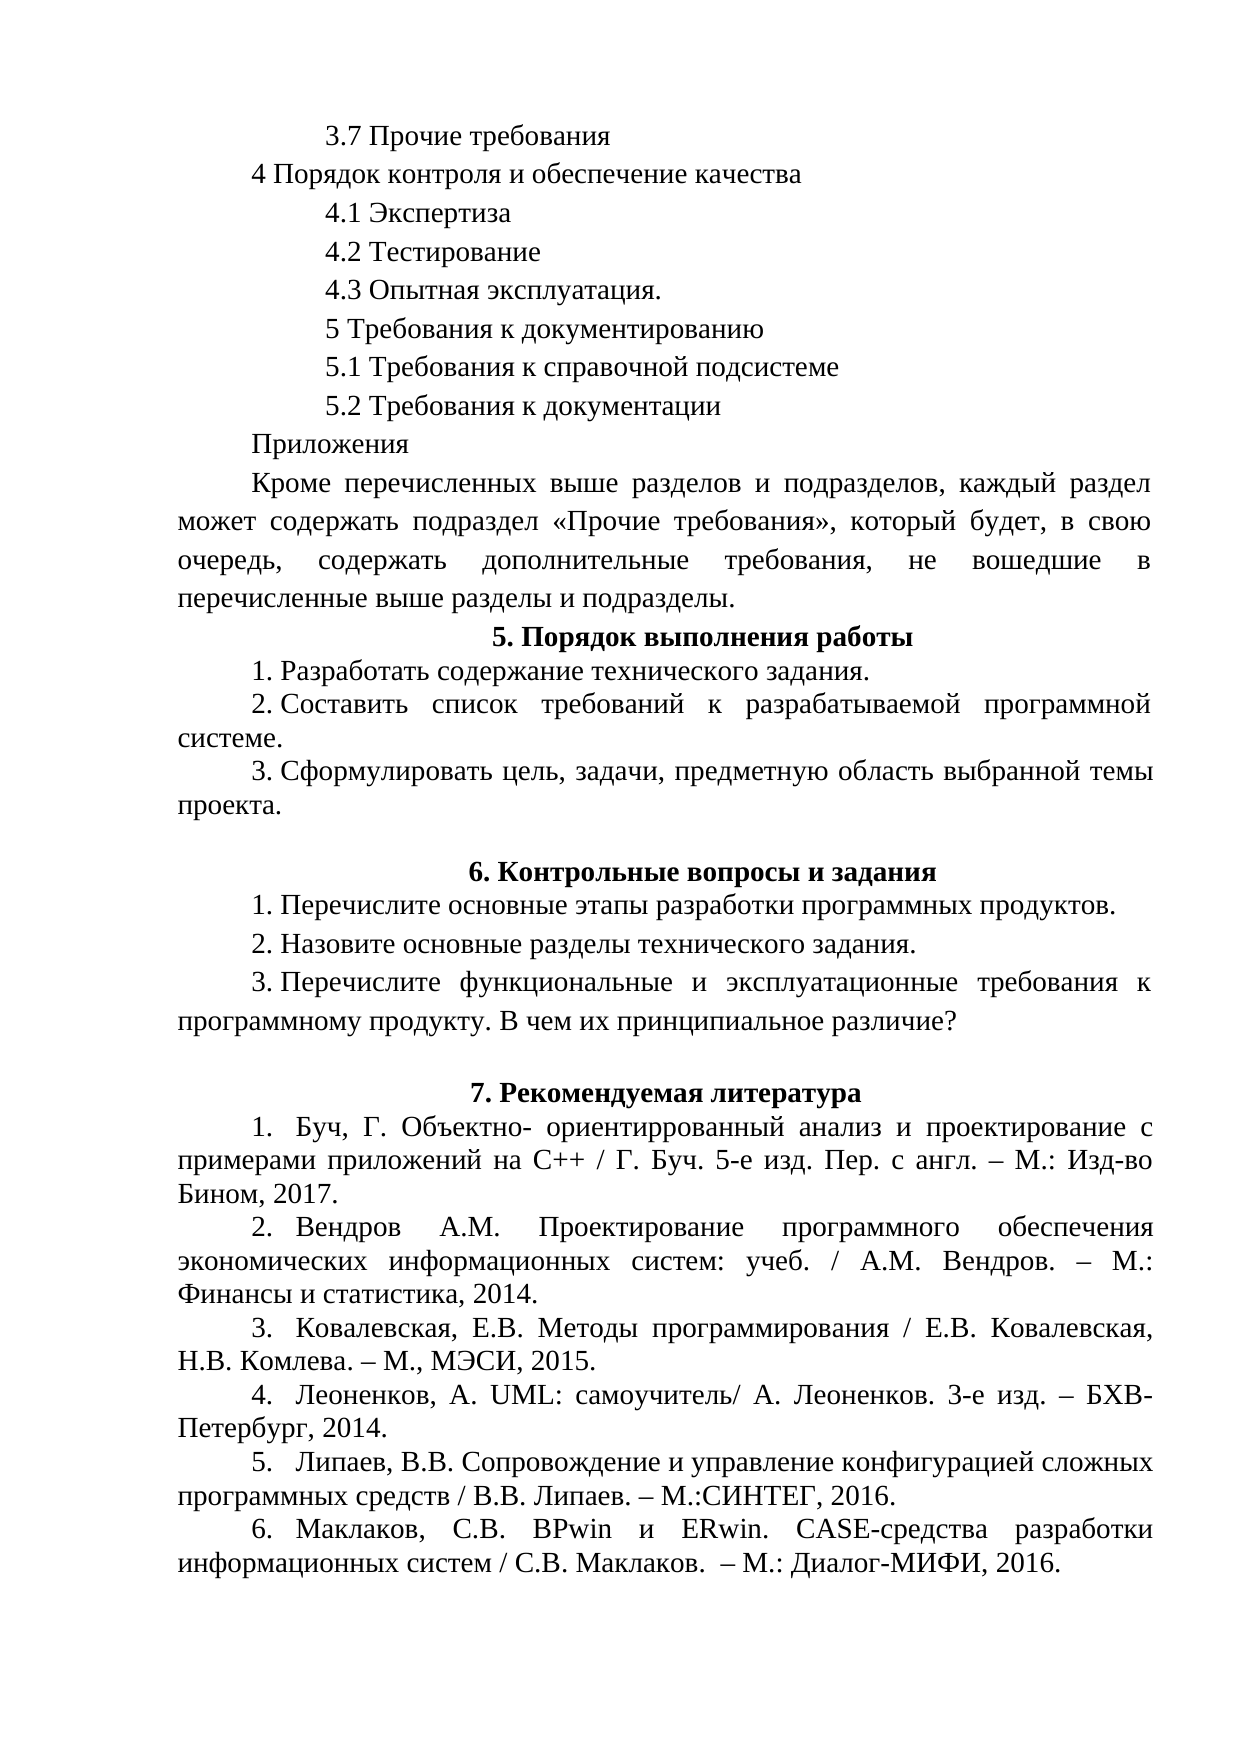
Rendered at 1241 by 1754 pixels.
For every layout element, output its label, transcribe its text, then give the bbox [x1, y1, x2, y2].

text 2. Составить список требований к разрабатываемой программной системе. [177, 686, 1152, 753]
list Вендров А.М. Проектирование программного обеспечения экономических информационных систем: учеб. / А.М. Вендров. – М.: Финансы и статистика, 2014. [177, 1209, 1154, 1310]
text 4.2 Тестирование [177, 234, 1152, 267]
text 4.1 Экспертиза [177, 195, 1152, 229]
text 3. Сформулировать цель, задачи, предметную область выбранной темы проекта. [177, 753, 1154, 820]
text Кроме перечисленных выше разделов и подразделов, каждый раздел может содержать подраздел «Прочие требования», который будет, в свою очередь, содержать дополнительные требования, не вошедшие в перечисленные выше разделы и подразделы. [177, 465, 1152, 614]
list Ковалевская, Е.В. Методы программирования / Е.В. Ковалевская, Н.В. Комлева. – М., МЭСИ, 2015. [177, 1310, 1154, 1377]
text 4.3 Опытная эксплуатация. [177, 272, 1152, 306]
text 5. Порядок выполнения работы [177, 619, 1154, 653]
text 1. Разработать содержание технического задания. [177, 653, 1152, 686]
list Липаев, В.В. Сопровождение и управление конфигурацией сложных программных средств / В.В. Липаев. – М.:СИНТЕГ, 2016. [177, 1444, 1154, 1511]
text 3.7 Прочие требования [177, 118, 1152, 152]
list Буч, Г. Объектно- ориентиррованный анализ и проектирование с примерами приложений на С++ / Г. Буч. 5-е изд. Пер. с англ. – М.: Изд-во Бином, 2017. [177, 1109, 1154, 1209]
text 5.1 Требования к справочной подсистеме [177, 349, 1152, 383]
list Маклаков, С.В. BPwin и ERwin. CASE-средства разработки информационных систем / С.В. Маклаков. – М.: Диалог-МИФИ, 2016. [177, 1511, 1154, 1578]
text 1. Перечислите основные этапы разработки программных продуктов. [177, 887, 1152, 921]
text Приложения [177, 426, 1152, 460]
text 5 Требования к документированию [177, 311, 1152, 344]
text 4 Порядок контроля и обеспечение качества [177, 157, 1152, 190]
list Леоненков, А. UML: самоучитель/ А. Леоненков. 3-е изд. – БХВ-Петербург, 2014. [177, 1377, 1154, 1444]
text 7. Рекомендуемая литература [177, 1075, 1154, 1109]
text 2. Назовите основные разделы технического задания. [177, 926, 1152, 959]
text 6. Контрольные вопросы и задания [177, 854, 1154, 887]
text 5.2 Требования к документации [177, 388, 1152, 421]
text 3. Перечислите функциональные и эксплуатационные требования к программному продукту. В чем их принципиальное различие? [177, 964, 1152, 1037]
